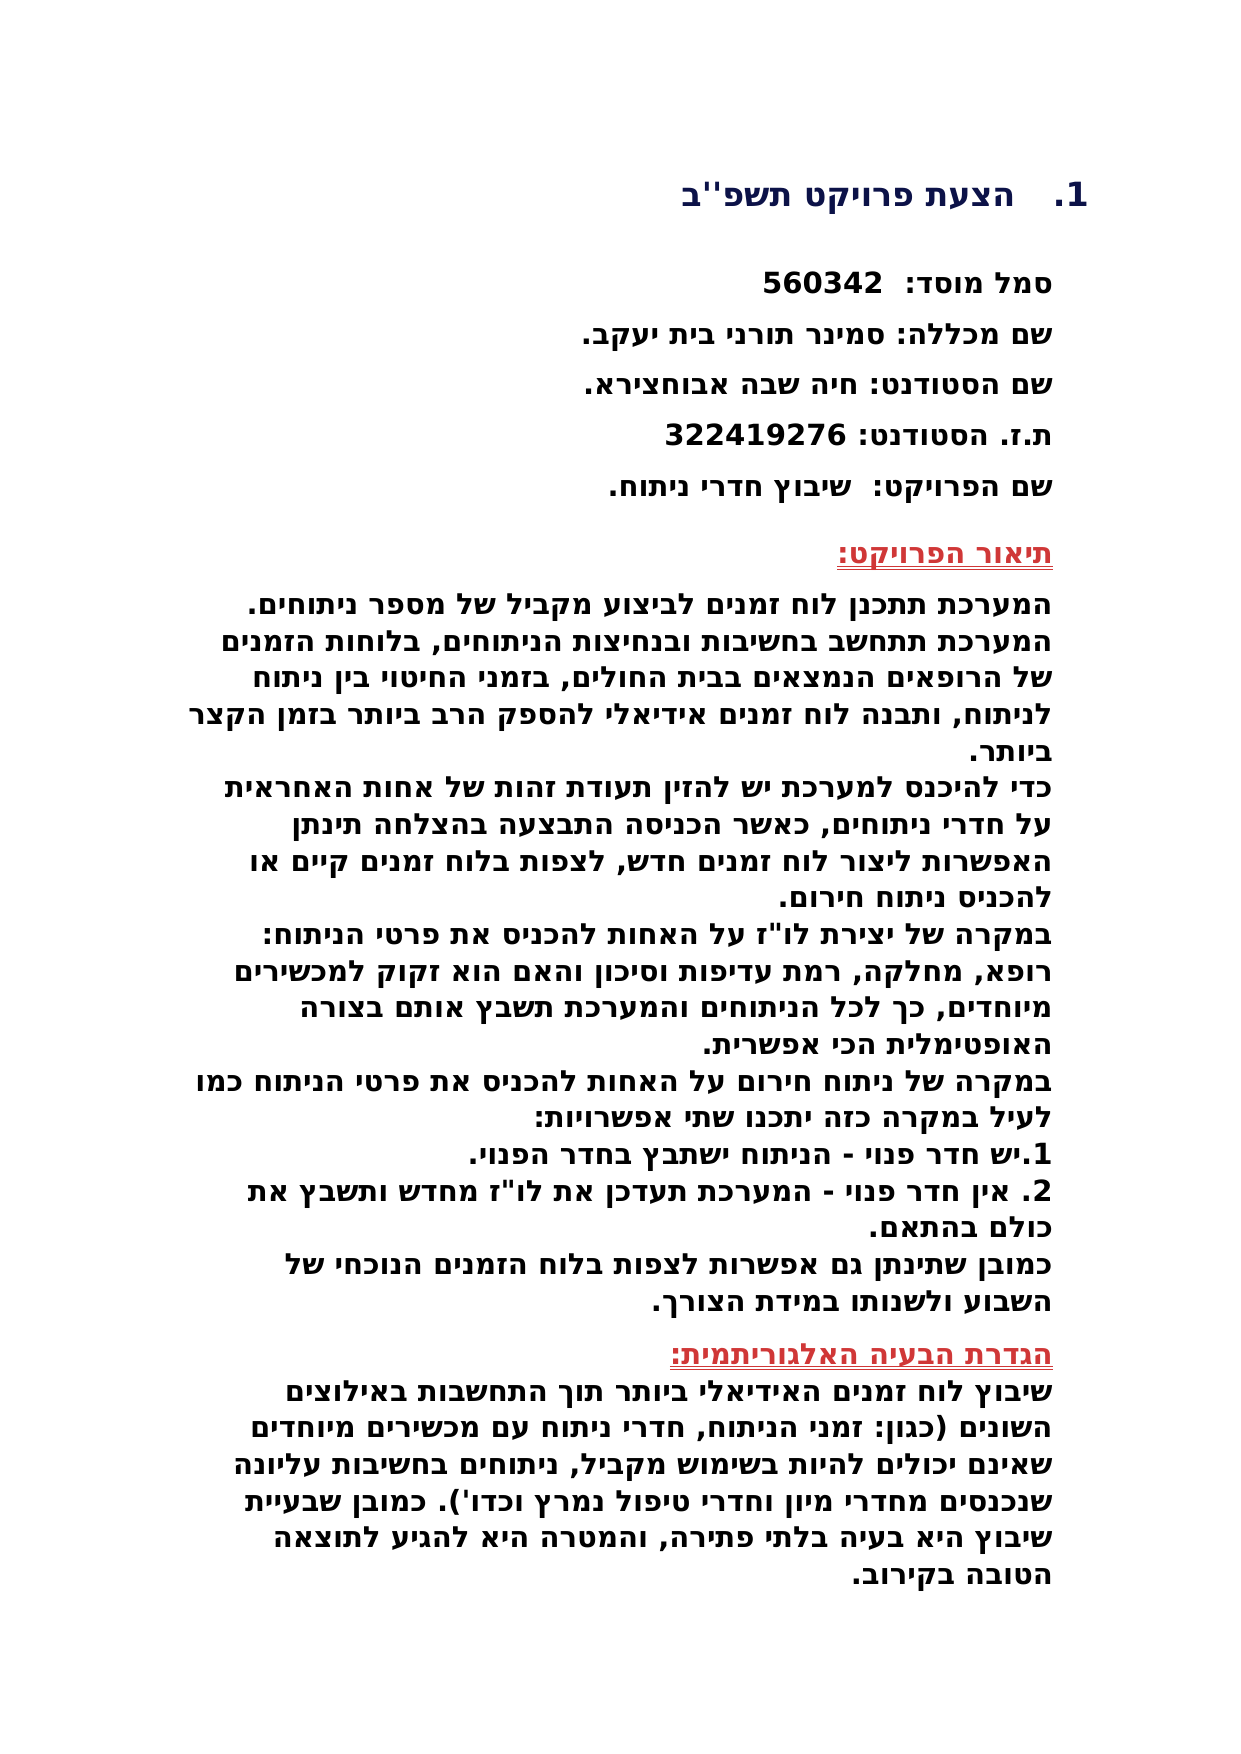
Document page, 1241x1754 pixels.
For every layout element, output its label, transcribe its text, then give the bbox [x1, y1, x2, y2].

subtitle הצעת פרויקט תשפ''ב [187, 175, 1053, 263]
text תיאור הפרויקט: [187, 537, 1053, 571]
text שם הסטודנט: חיה שבה אבוחצירא. [187, 368, 1053, 402]
text ת.ז. הסטודנט: 322419276 שם הפרויקט: שיבוץ חדרי ניתוח. [187, 418, 1053, 503]
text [187, 1337, 1053, 1591]
text סמל מוסד: 560342 [187, 266, 1053, 300]
text המערכת תתכנן לוח זמנים לביצוע מקביל של מספר ניתוחים. המערכת תתחשב בחשיבות ובנחיצות הניתוחים, בלוחות הזמנים של הרופאים הנמצאים בבית החולים, בזמני החיטוי בין ניתוח לניתוח, ותבנה לוח זמנים אידיאלי להספק הרב ביותר בזמן הקצר ביותר. כדי להיכנס למערכת יש להזין תעודת זהות של אחות האחראית על חדרי ניתוחים, כאשר הכניסה התבצעה בהצלחה תינתן האפשרות ליצור לוח זמנים חדש, לצפות בלוח זמנים קיים או להכניס ניתוח חירום. במקרה של יצירת לו"ז על האחות להכניס את פרטי הניתוח: רופא, מחלקה, רמת עדיפות וסיכון והאם הוא זקוק למכשירים מיוחדים, כך לכל הניתוחים והמערכת תשבץ אותם בצורה האופטימלית הכי אפשרית. במקרה של ניתוח חירום על האחות להכניס את פרטי הניתוח כמו לעיל במקרה כזה יתכנו שתי אפשרויות: 1.יש חדר פנוי - הניתוח ישתבץ בחדר הפנוי. 2. אין חדר פנוי - המערכת תעדכן את לו"ז מחדש ותשבץ את כולם בהתאם. כמובן שתינתן גם אפשרות לצפות בלוח הזמנים הנוכחי של השבוע ולשנותו במידת הצורך. [187, 587, 1053, 1318]
text שם מכללה: סמינר תורני בית יעקב. [187, 317, 1053, 351]
